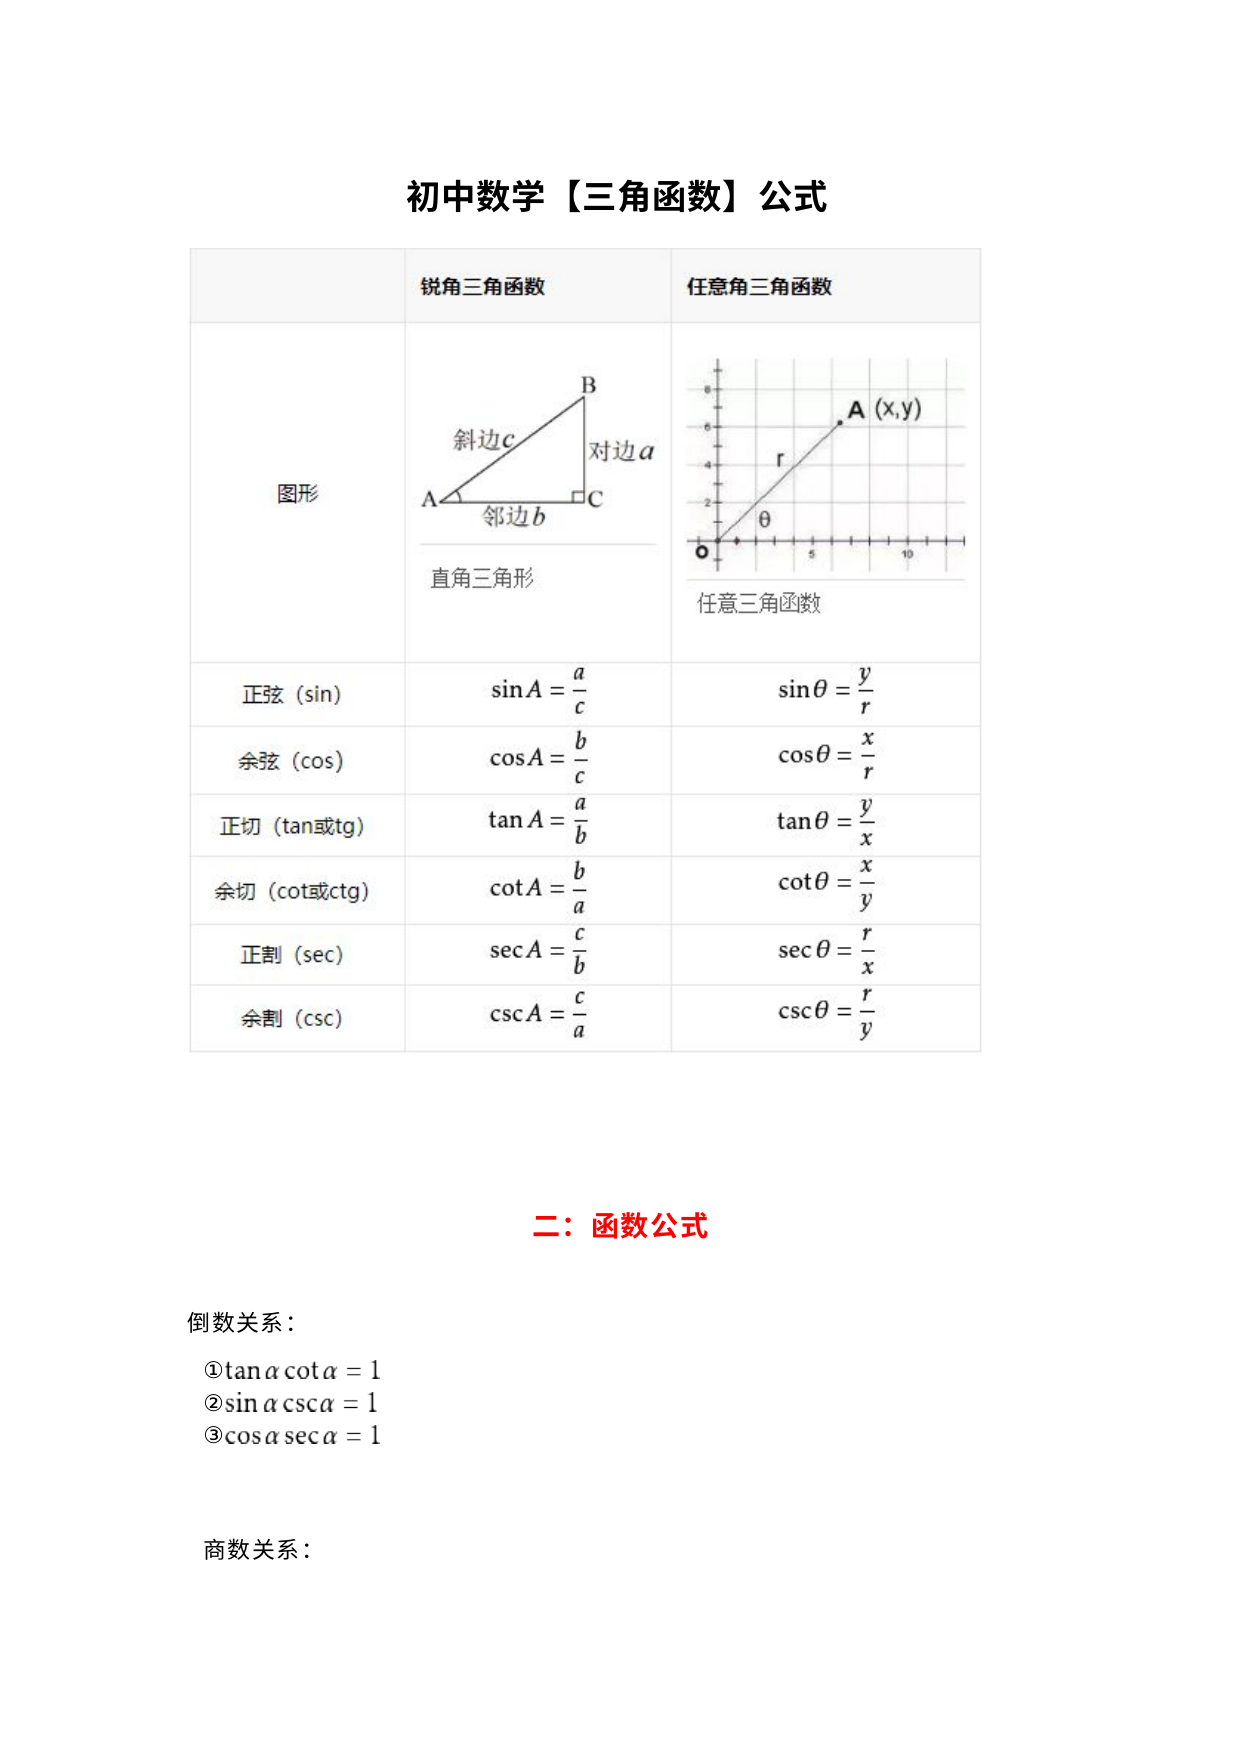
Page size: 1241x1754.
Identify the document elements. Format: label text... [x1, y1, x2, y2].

picture [187, 248, 983, 1054]
picture [225, 1425, 380, 1444]
text ① [203, 1354, 1037, 1386]
text 二：函数公式 [187, 1126, 1053, 1256]
text 商数关系： [203, 1516, 1037, 1581]
picture [225, 1360, 380, 1379]
text 倒数关系： [187, 1289, 1053, 1354]
text ③ [203, 1419, 1037, 1451]
text ② [203, 1386, 1037, 1419]
picture [225, 1392, 377, 1412]
subtitle 初中数学【三角函数】公式 [362, 162, 1053, 227]
